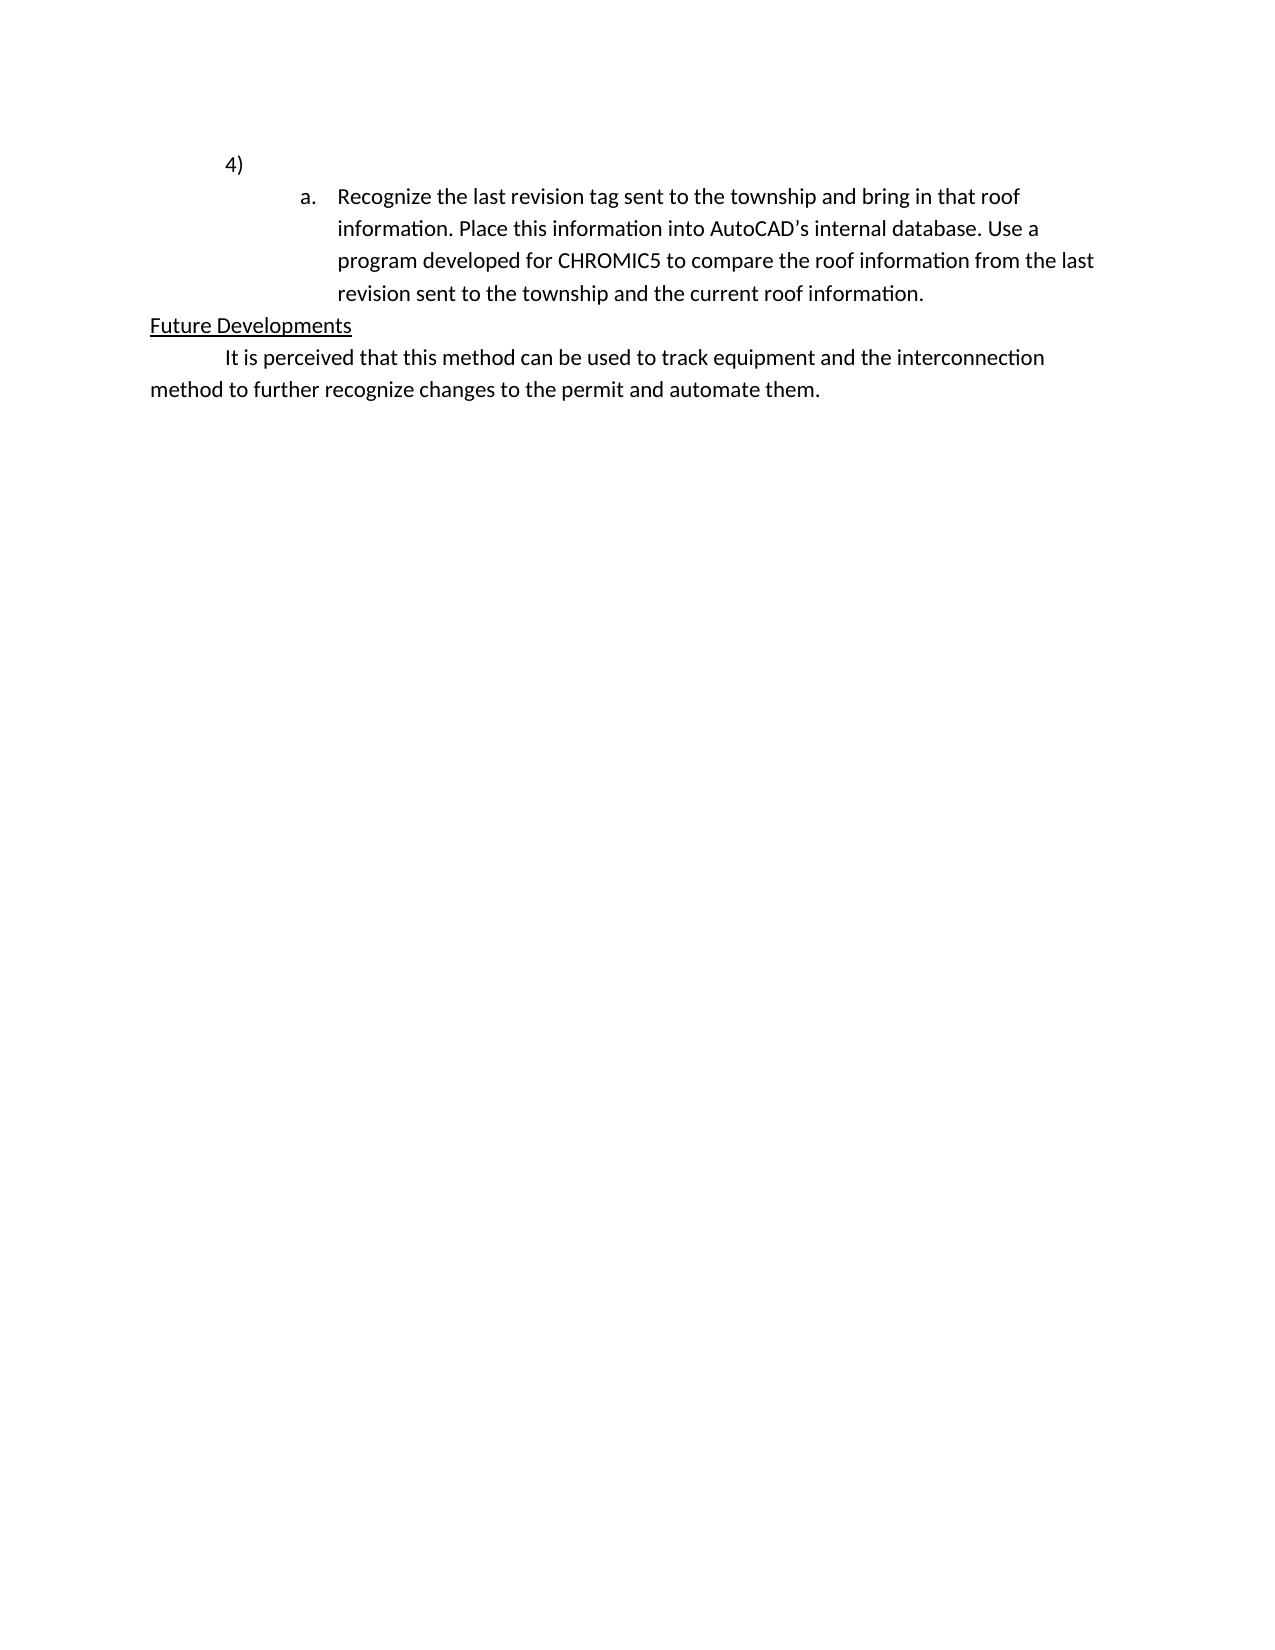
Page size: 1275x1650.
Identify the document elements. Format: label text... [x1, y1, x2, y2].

text It is perceived that this method can be used to track equipment and the interconnection method to further recognize changes to the permit and automate them. [150, 343, 1125, 403]
list Recognize the last revision tag sent to the township and bring in that roof information. Place this information into AutoCAD’s internal database. Use a program developed for CHROMIC5 to compare the roof information from the last revision sent to the township and the current roof information. [300, 182, 1125, 307]
text Future Developments [150, 311, 1125, 339]
